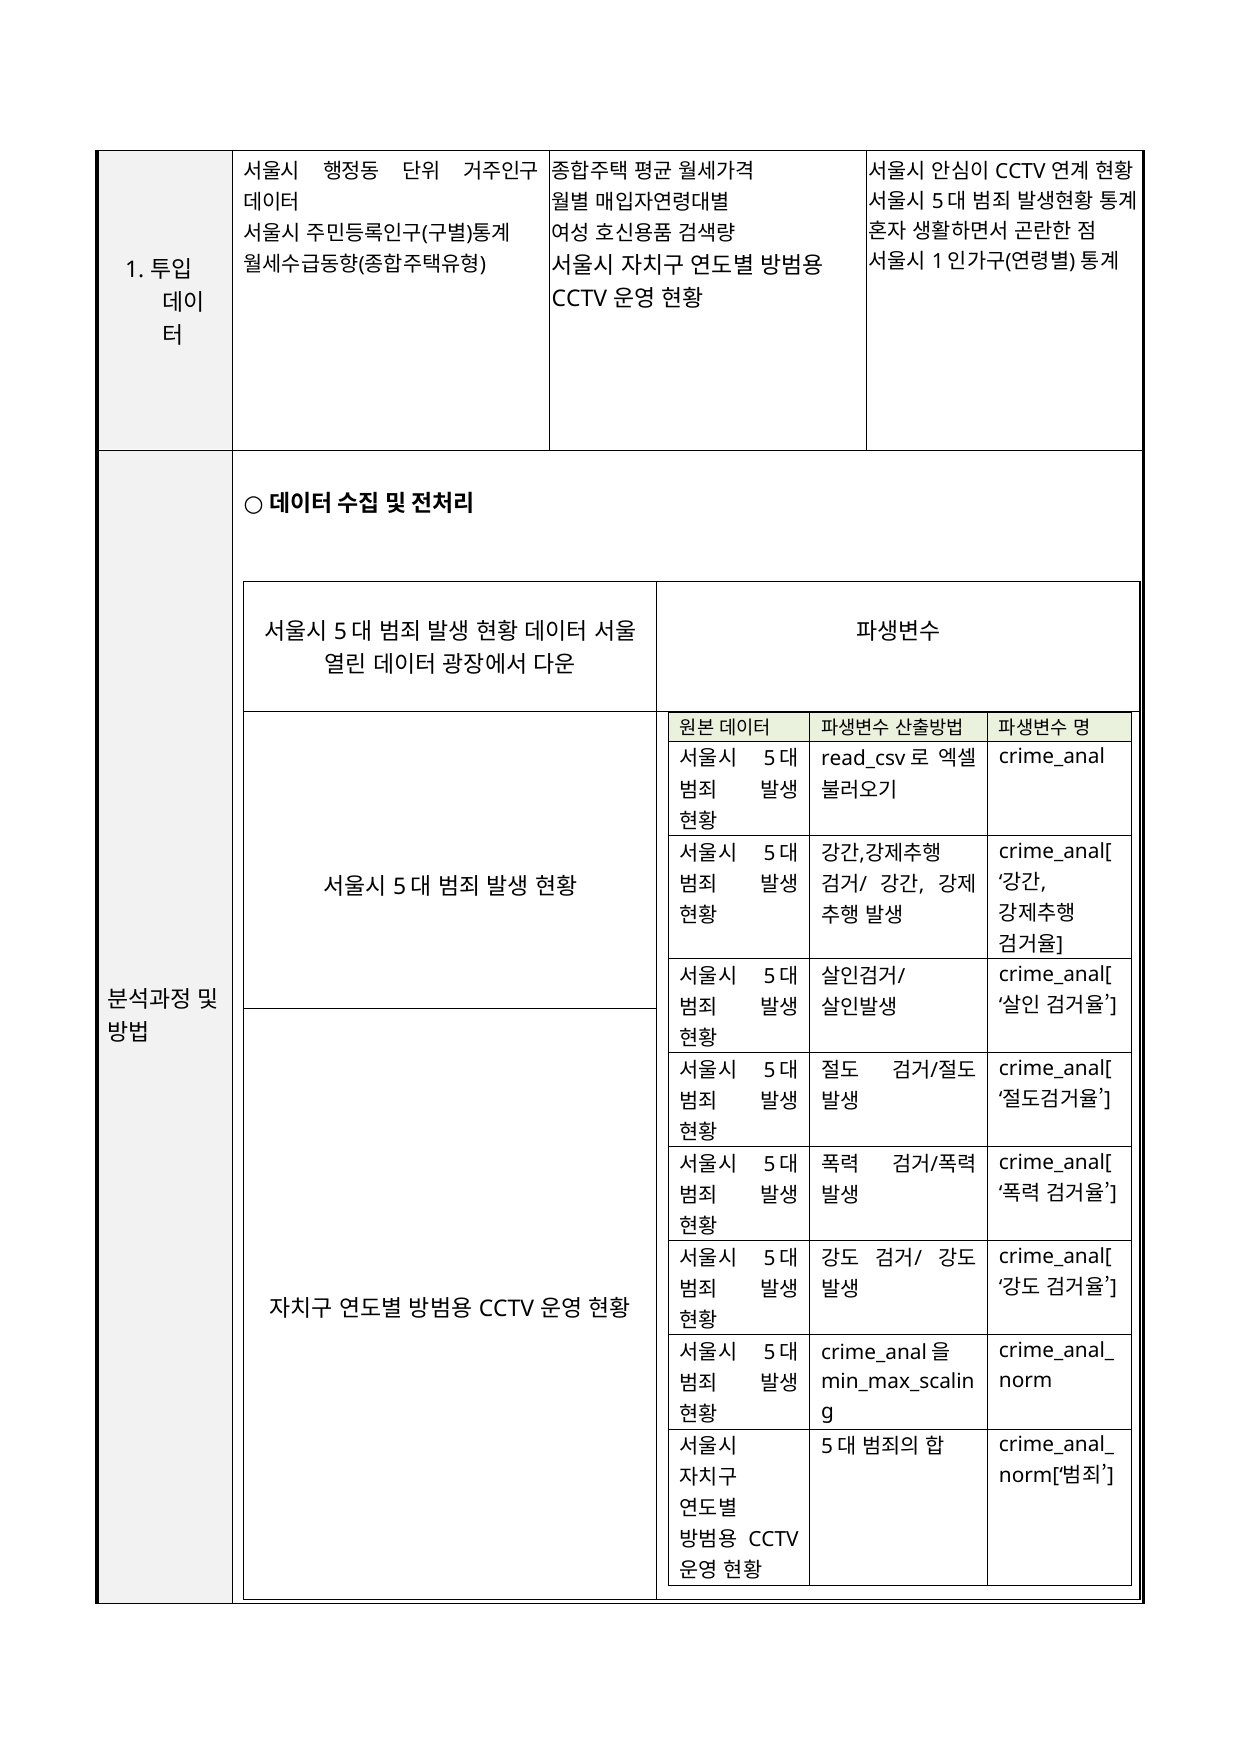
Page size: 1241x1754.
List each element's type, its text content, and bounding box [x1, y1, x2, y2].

table_cell 서울시 행정동 단위 거주인구 데이터 서울시 주민등록인구(구별)통계 월세수급동향(종합주택유형) [233, 151, 549, 449]
table_cell 서울시 안심이 CCTV 연계 현황 서울시 5대 범죄 발생현황 통계 혼자 생활하면서 곤란한 점 서울시 1인가구(연령별) 통계 [867, 151, 1142, 449]
table_cell 종합주택 평균 월세가격 월별 매입자연령대별 여성 호신용품 검색량 서울시 자치구 연도별 방범용 CCTV 운영 현황 [550, 151, 866, 449]
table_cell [233, 451, 1142, 1603]
table_cell 투입 데이터 [99, 151, 232, 449]
table_cell 분석과정 및 방법 [99, 451, 232, 1603]
